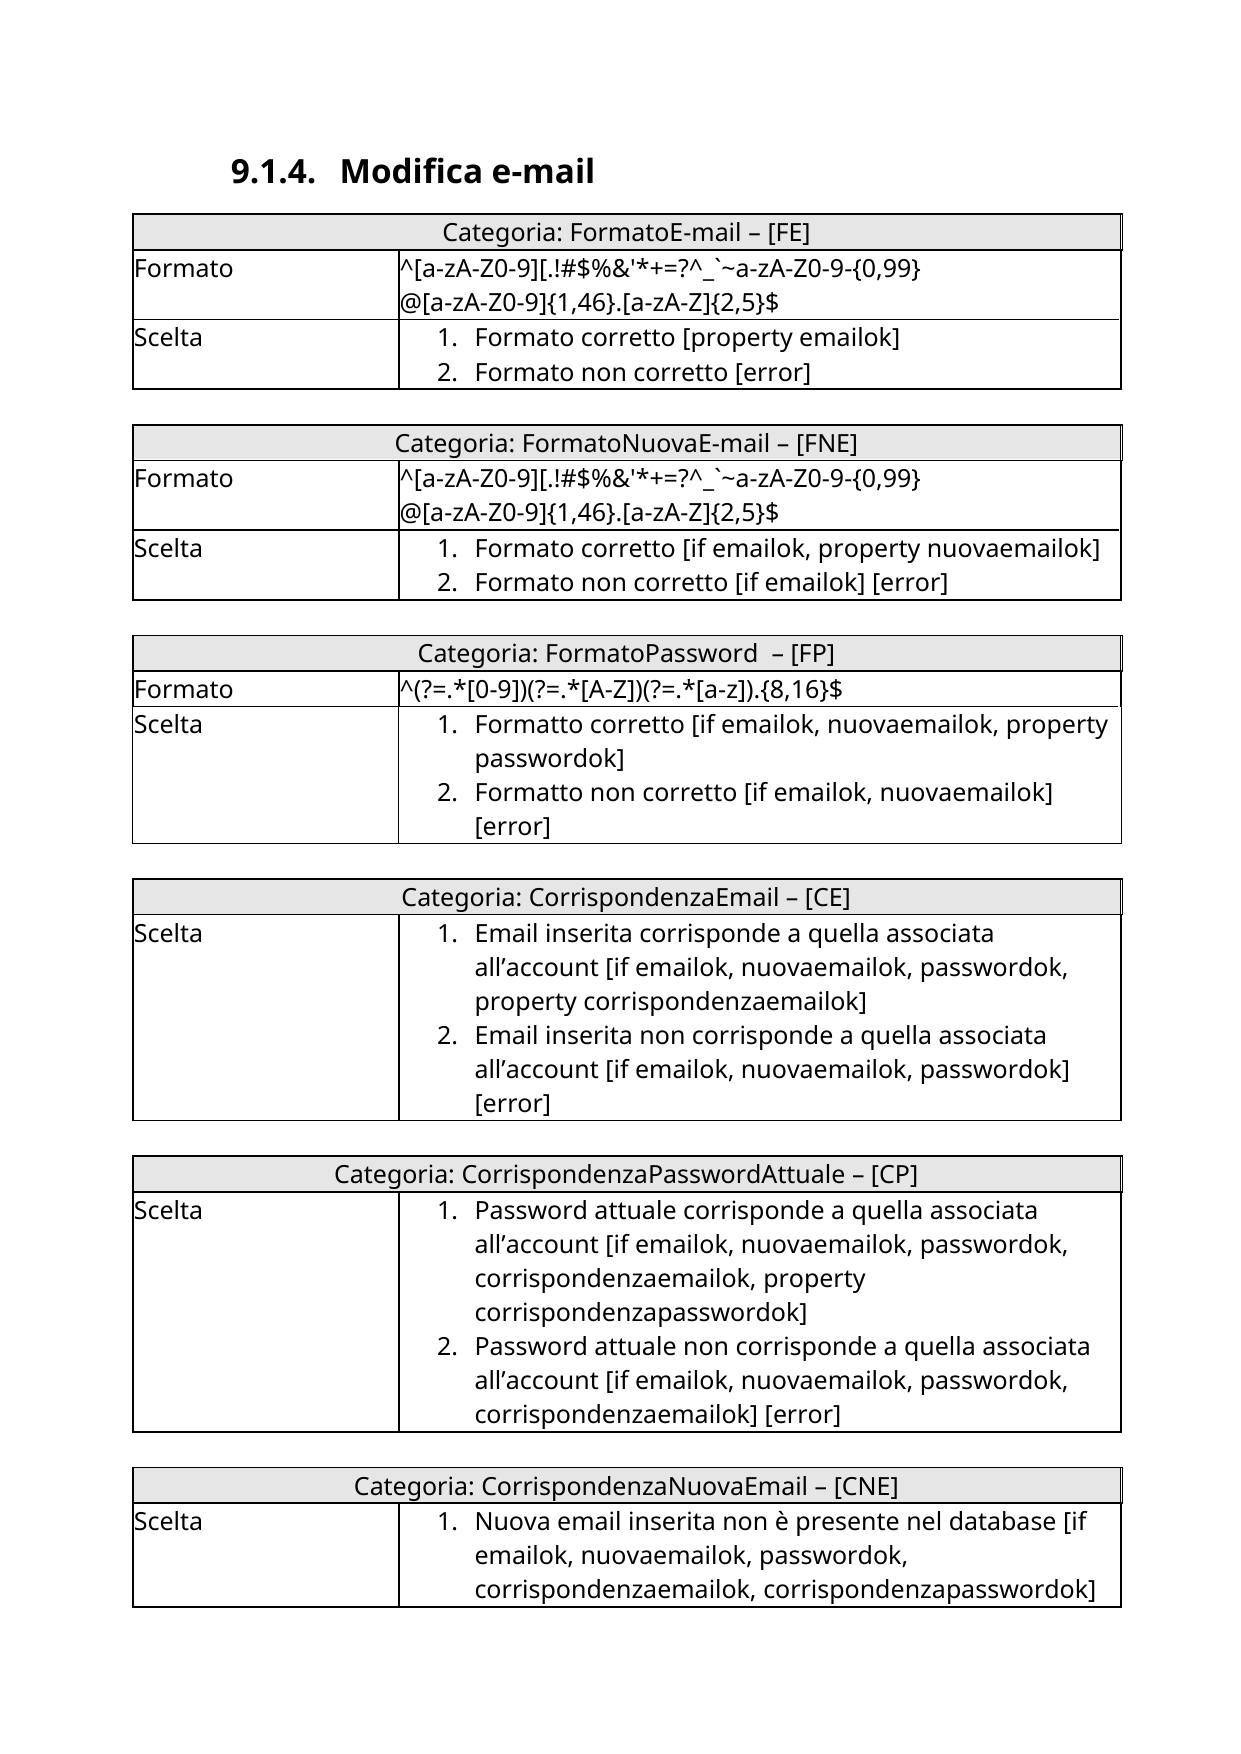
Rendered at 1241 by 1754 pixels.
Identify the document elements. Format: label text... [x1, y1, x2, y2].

table_header Categoria: FormatoPassword – [FP] [134, 636, 1120, 670]
table_cell ^(?=.*[0-9])(?=.*[A-Z])(?=.*[a-z]).{8,16}$ [400, 672, 1120, 706]
table_header Categoria: CorrispondenzaNuovaEmail – [CNE] [134, 1468, 1120, 1502]
table_cell Formato [134, 461, 398, 529]
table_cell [400, 1504, 1120, 1606]
table_cell Email inserita corrisponde a quella associata all’account [if emailok, nuovaemailok, passwordok, property corrispondenzaemailok] Email inserita non corrisponde a quella associata all’account [if emailok, nuovaemailok, passwordok] [error] [400, 915, 1120, 1120]
table_cell Formatto corretto [if emailok, nuovaemailok, property passwordok] Formatto non corretto [if emailok, nuovaemailok] [error] [399, 706, 1121, 843]
table_cell Scelta [134, 531, 398, 599]
table_cell Password attuale corrisponde a quella associata all’account [if emailok, nuovaemailok, passwordok, corrispondenzaemailok, property corrispondenzapasswordok] Password attuale non corrisponde a quella associata all’account [if emailok, nuovaemailok, passwordok, corrispondenzaemailok] [error] [400, 1193, 1120, 1431]
table_header Categoria: CorrispondenzaEmail – [CE] [134, 880, 1120, 914]
table_cell Scelta [134, 1504, 398, 1606]
table_cell Scelta [134, 915, 398, 1120]
table_header Categoria: FormatoNuovaE-mail – [FNE] [134, 426, 1120, 459]
table_cell Scelta [134, 1193, 398, 1431]
table_cell Formato [134, 251, 398, 318]
table_header Categoria: FormatoE-mail – [FE] [134, 215, 1120, 249]
table_cell ^[a-zA-Z0-9][.!#$%&'*+=?^_`~a-zA-Z0-9-{0,99} @[a-zA-Z0-9]{1,46}.[a-zA-Z]{2,5}$ [400, 461, 1120, 529]
table_cell Formato corretto [property emailok] Formato non corretto [error] [400, 319, 1120, 388]
table_cell Scelta [133, 707, 398, 843]
table_cell ^[a-zA-Z0-9][.!#$%&'*+=?^_`~a-zA-Z0-9-{0,99} @[a-zA-Z0-9]{1,46}.[a-zA-Z]{2,5}$ [400, 251, 1120, 318]
table_cell Formato [134, 672, 398, 706]
list Modifica e-mail [231, 148, 1122, 193]
table_cell Formato corretto [if emailok, property nuovaemailok] Formato non corretto [if emailok] [error] [400, 529, 1120, 599]
table_cell Scelta [134, 320, 398, 388]
table_header Categoria: CorrispondenzaPasswordAttuale – [CP] [134, 1157, 1120, 1191]
